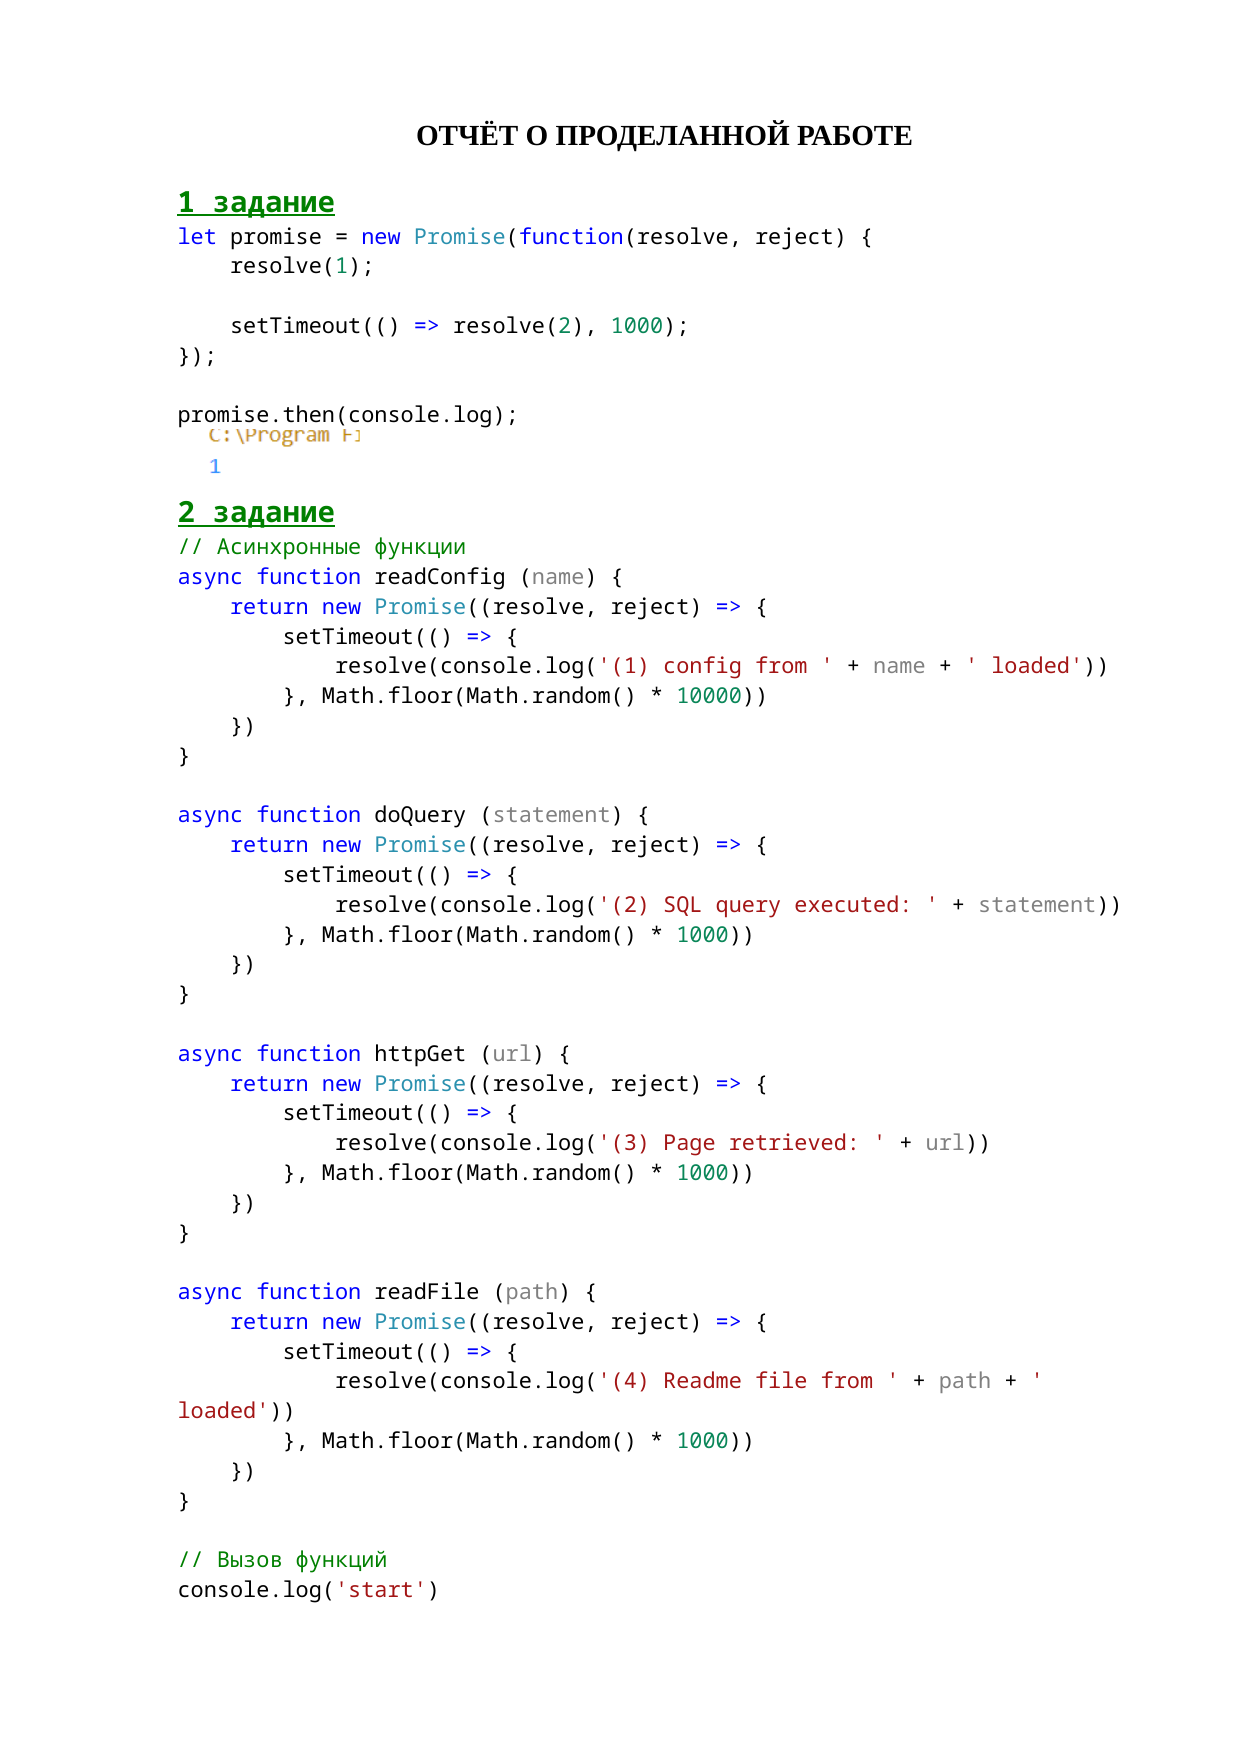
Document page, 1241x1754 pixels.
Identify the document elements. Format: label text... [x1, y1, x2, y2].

text } [177, 740, 1152, 770]
text return new Promise((resolve, reject) => { [177, 1068, 1152, 1097]
text setTimeout(() => resolve(2), 1000); [177, 310, 1152, 340]
text } [177, 1217, 1152, 1246]
text return new Promise((resolve, reject) => { [177, 591, 1152, 621]
text resolve(1); [177, 250, 1152, 280]
text 2 задание [177, 492, 1152, 531]
text resolve(console.log('(2) SQL query executed: ' + statement)) [177, 889, 1152, 919]
picture [177, 429, 360, 492]
text }, Math.floor(Math.random() * 10000)) [177, 680, 1152, 710]
text // Вызов функций [177, 1544, 1152, 1574]
text let promise = new Promise(function(resolve, reject) { [177, 221, 1152, 250]
text setTimeout(() => { [177, 859, 1152, 889]
text setTimeout(() => { [177, 1097, 1152, 1127]
text }) [177, 710, 1152, 740]
text console.log('start') [177, 1574, 1152, 1604]
text }, Math.floor(Math.random() * 1000)) [177, 919, 1152, 948]
text } [177, 1485, 1152, 1514]
text setTimeout(() => { [177, 621, 1152, 651]
text return new Promise((resolve, reject) => { [177, 1306, 1152, 1336]
text }) [177, 948, 1152, 978]
text promise.then(console.log); [177, 399, 1152, 429]
text async function readFile (path) { [177, 1276, 1152, 1306]
text async function doQuery (statement) { [177, 799, 1152, 829]
text resolve(console.log('(3) Page retrieved: ' + url)) [177, 1127, 1152, 1157]
text // Асинхронные функции [177, 531, 1152, 561]
text 1 задание [177, 181, 1152, 221]
text setTimeout(() => { [177, 1336, 1152, 1366]
text }, Math.floor(Math.random() * 1000)) [177, 1157, 1152, 1187]
text async function httpGet (url) { [177, 1038, 1152, 1068]
text }); [177, 340, 1152, 369]
text }, Math.floor(Math.random() * 1000)) [177, 1425, 1152, 1455]
text resolve(console.log('(4) Readme file from ' + path + ' loaded')) [177, 1366, 1152, 1425]
text resolve(console.log('(1) config from ' + name + ' loaded')) [177, 651, 1152, 680]
text }) [177, 1187, 1152, 1217]
text }) [177, 1455, 1152, 1485]
text ОТЧЁТ О ПРОДЕЛАННОЙ РАБОТЕ [177, 118, 1152, 152]
text } [177, 978, 1152, 1008]
text return new Promise((resolve, reject) => { [177, 829, 1152, 859]
text async function readConfig (name) { [177, 561, 1152, 591]
